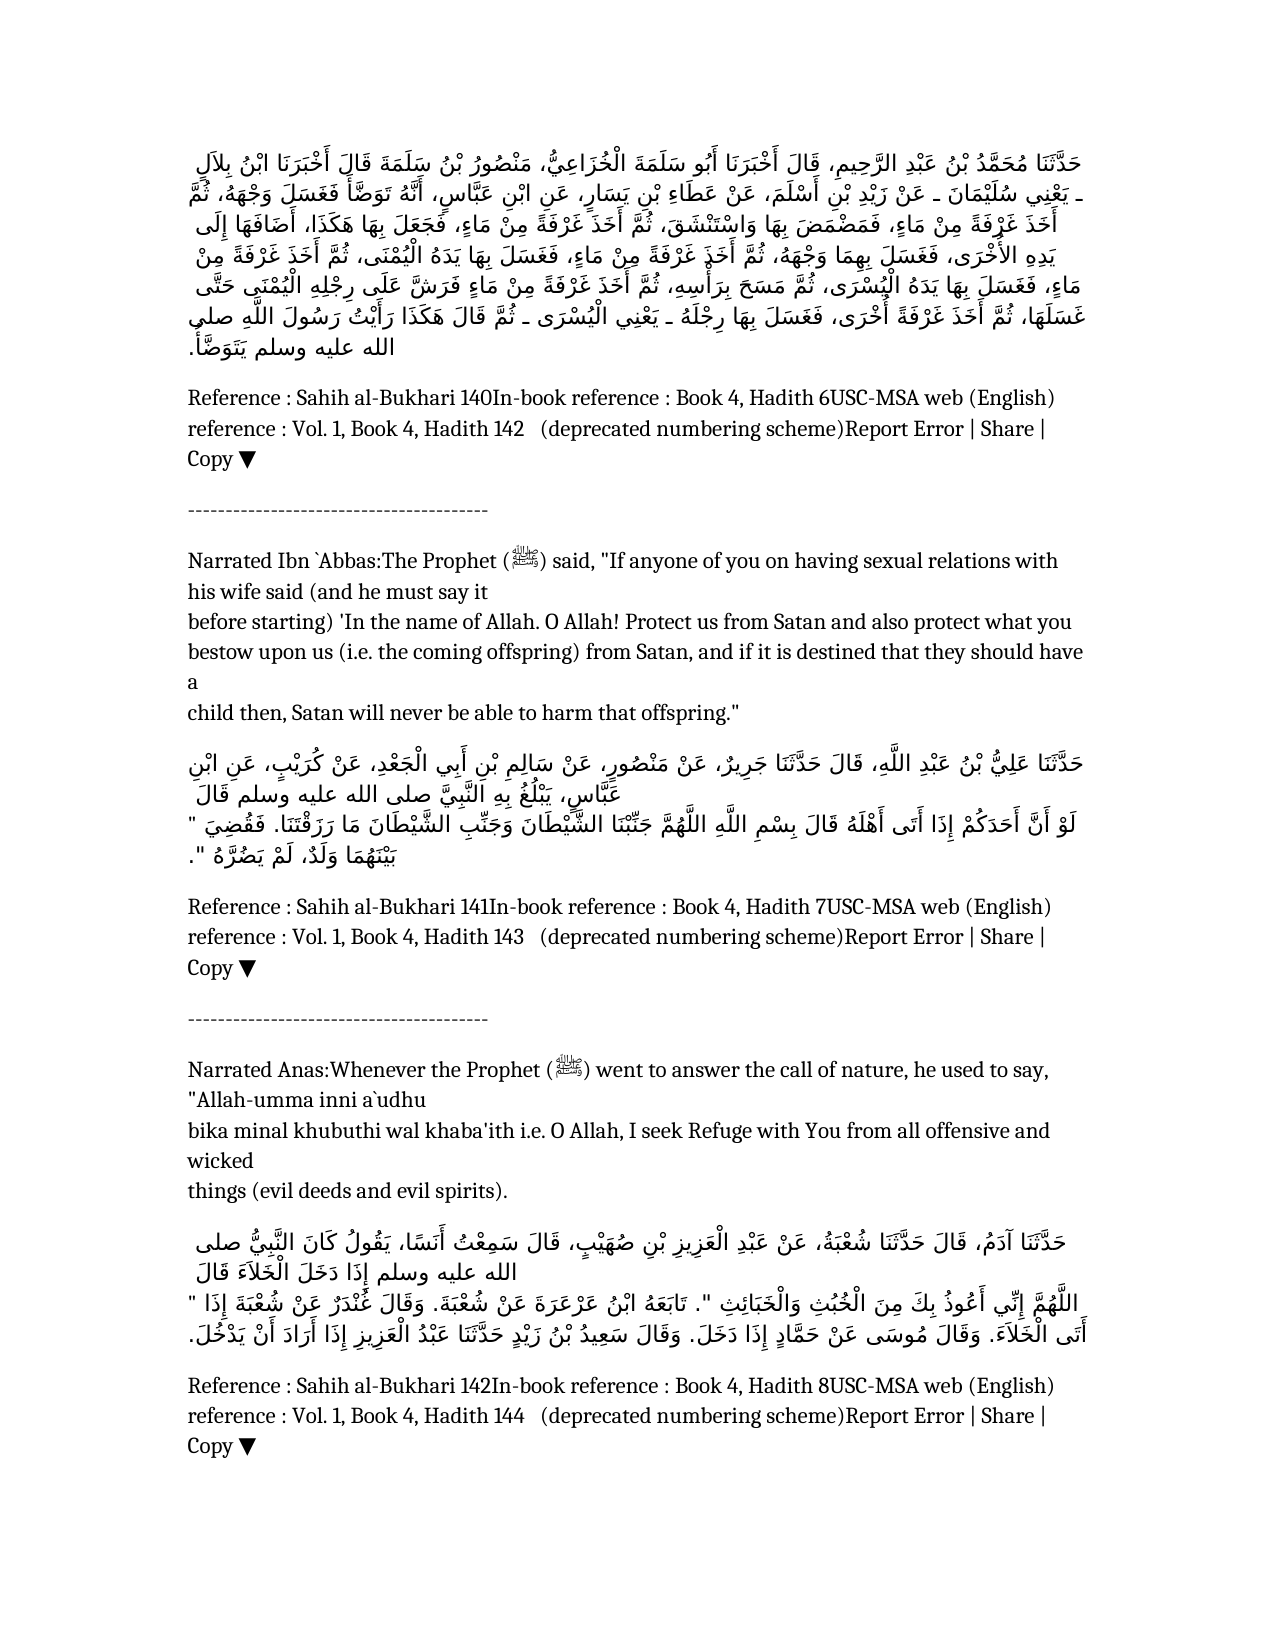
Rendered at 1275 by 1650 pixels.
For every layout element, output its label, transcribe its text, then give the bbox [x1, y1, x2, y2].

text ---------------------------------------- [187, 1005, 1087, 1032]
text حَدَّثَنَا عَلِيُّ بْنُ عَبْدِ اللَّهِ، قَالَ حَدَّثَنَا جَرِيرٌ، عَنْ مَنْصُورٍ، عَنْ سَالِمِ بْنِ أَبِي الْجَعْدِ، عَنْ كُرَيْبٍ، عَنِ ابْنِ عَبَّاسٍ، يَبْلُغُ بِهِ النَّبِيَّ صلى الله عليه وسلم قَالَ ‏ "‏ لَوْ أَنَّ أَحَدَكُمْ إِذَا أَتَى أَهْلَهُ قَالَ بِسْمِ اللَّهِ اللَّهُمَّ جَنِّبْنَا الشَّيْطَانَ وَجَنِّبِ الشَّيْطَانَ مَا رَزَقْتَنَا‏.‏ فَقُضِيَ بَيْنَهُمَا وَلَدٌ، لَمْ يَضُرَّهُ ‏"‏‏.‏ [187, 750, 1087, 869]
text ---------------------------------------- [187, 497, 1087, 523]
text Narrated Ibn `Abbas:The Prophet (ﷺ) said, "If anyone of you on having sexual relations with his wife said (and he must say it before starting) 'In the name of Allah. O Allah! Protect us from Satan and also protect what you bestow upon us (i.e. the coming offspring) from Satan, and if it is destined that they should have a child then, Satan will never be able to harm that offspring." [187, 548, 1087, 726]
text حَدَّثَنَا آدَمُ، قَالَ حَدَّثَنَا شُعْبَةُ، عَنْ عَبْدِ الْعَزِيزِ بْنِ صُهَيْبٍ، قَالَ سَمِعْتُ أَنَسًا، يَقُولُ كَانَ النَّبِيُّ صلى الله عليه وسلم إِذَا دَخَلَ الْخَلاَءَ قَالَ ‏ "‏ اللَّهُمَّ إِنِّي أَعُوذُ بِكَ مِنَ الْخُبُثِ وَالْخَبَائِثِ ‏"‏‏.‏ تَابَعَهُ ابْنُ عَرْعَرَةَ عَنْ شُعْبَةَ‏.‏ وَقَالَ غُنْدَرٌ عَنْ شُعْبَةَ إِذَا أَتَى الْخَلاَءَ‏.‏ وَقَالَ مُوسَى عَنْ حَمَّادٍ إِذَا دَخَلَ‏.‏ وَقَالَ سَعِيدُ بْنُ زَيْدٍ حَدَّثَنَا عَبْدُ الْعَزِيزِ إِذَا أَرَادَ أَنْ يَدْخُلَ‏.‏ [187, 1229, 1087, 1348]
text Reference : Sahih al-Bukhari 142In-book reference : Book 4, Hadith 8USC-MSA web (English) reference : Vol. 1, Book 4, Hadith 144 (deprecated numbering scheme)Report Error | Share | Copy ▼ [187, 1372, 1087, 1459]
text حَدَّثَنَا مُحَمَّدُ بْنُ عَبْدِ الرَّحِيمِ، قَالَ أَخْبَرَنَا أَبُو سَلَمَةَ الْخُزَاعِيُّ، مَنْصُورُ بْنُ سَلَمَةَ قَالَ أَخْبَرَنَا ابْنُ بِلاَلٍ ـ يَعْنِي سُلَيْمَانَ ـ عَنْ زَيْدِ بْنِ أَسْلَمَ، عَنْ عَطَاءِ بْنِ يَسَارٍ، عَنِ ابْنِ عَبَّاسٍ، أَنَّهُ تَوَضَّأَ فَغَسَلَ وَجْهَهُ، ثُمَّ أَخَذَ غَرْفَةً مِنْ مَاءٍ، فَمَضْمَضَ بِهَا وَاسْتَنْشَقَ، ثُمَّ أَخَذَ غَرْفَةً مِنْ مَاءٍ، فَجَعَلَ بِهَا هَكَذَا، أَضَافَهَا إِلَى يَدِهِ الأُخْرَى، فَغَسَلَ بِهِمَا وَجْهَهُ، ثُمَّ أَخَذَ غَرْفَةً مِنْ مَاءٍ، فَغَسَلَ بِهَا يَدَهُ الْيُمْنَى، ثُمَّ أَخَذَ غَرْفَةً مِنْ مَاءٍ، فَغَسَلَ بِهَا يَدَهُ الْيُسْرَى، ثُمَّ مَسَحَ بِرَأْسِهِ، ثُمَّ أَخَذَ غَرْفَةً مِنْ مَاءٍ فَرَشَّ عَلَى رِجْلِهِ الْيُمْنَى حَتَّى غَسَلَهَا، ثُمَّ أَخَذَ غَرْفَةً أُخْرَى، فَغَسَلَ بِهَا رِجْلَهُ ـ يَعْنِي الْيُسْرَى ـ ثُمَّ قَالَ هَكَذَا رَأَيْتُ رَسُولَ اللَّهِ صلى الله عليه وسلم يَتَوَضَّأُ‏.‏ [187, 150, 1087, 360]
text Narrated Anas:Whenever the Prophet (ﷺ) went to answer the call of nature, he used to say, "Allah-umma inni a`udhu bika minal khubuthi wal khaba'ith i.e. O Allah, I seek Refuge with You from all offensive and wicked things (evil deeds and evil spirits). [187, 1056, 1087, 1204]
text Reference : Sahih al-Bukhari 140In-book reference : Book 4, Hadith 6USC-MSA web (English) reference : Vol. 1, Book 4, Hadith 142 (deprecated numbering scheme)Report Error | Share | Copy ▼ [187, 385, 1087, 472]
text Reference : Sahih al-Bukhari 141In-book reference : Book 4, Hadith 7USC-MSA web (English) reference : Vol. 1, Book 4, Hadith 143 (deprecated numbering scheme)Report Error | Share | Copy ▼ [187, 894, 1087, 981]
